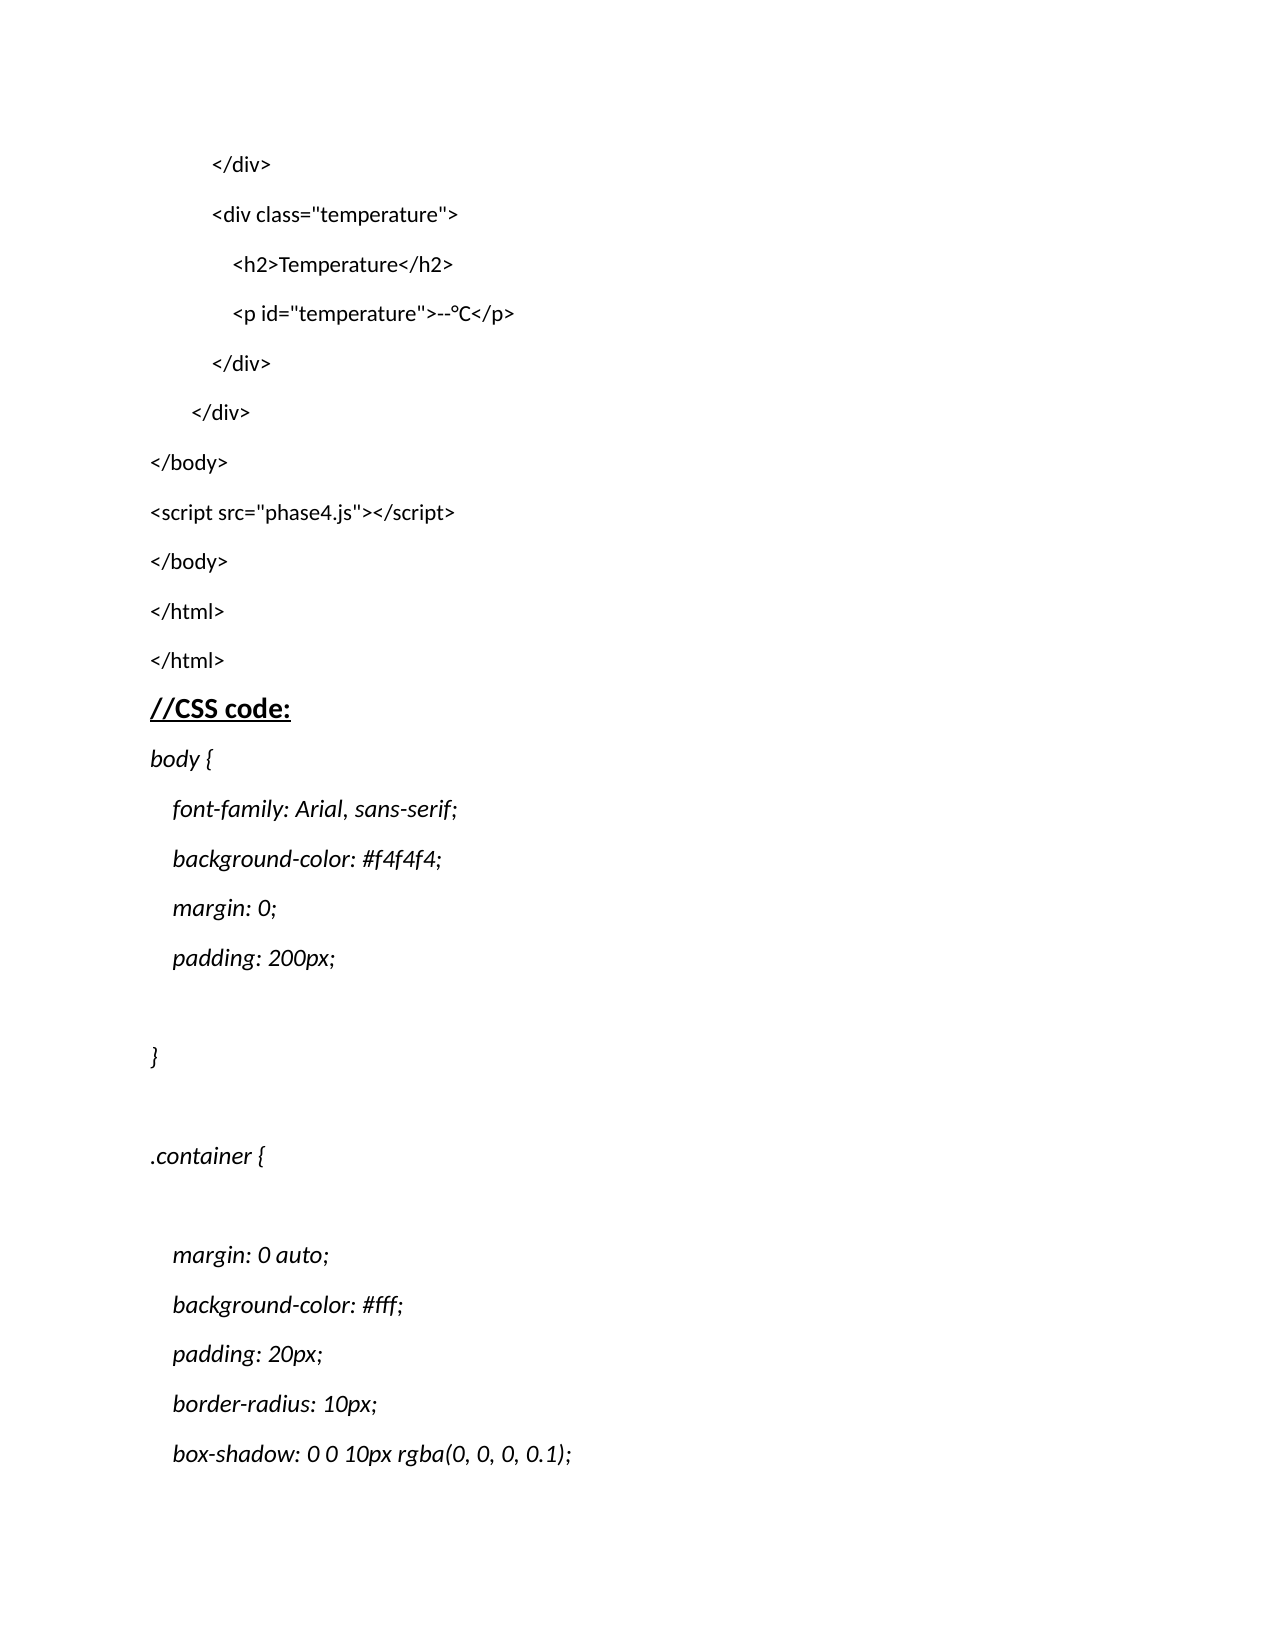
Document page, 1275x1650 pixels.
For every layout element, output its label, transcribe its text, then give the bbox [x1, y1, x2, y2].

text } [150, 1042, 1125, 1071]
text .container { [150, 1142, 1125, 1170]
text padding: 200px; [150, 943, 1125, 972]
text background-color: #fff; [150, 1290, 1125, 1319]
text body { [150, 745, 1125, 774]
text </html> [150, 646, 1125, 674]
text margin: 0; [150, 894, 1125, 922]
text padding: 20px; [150, 1340, 1125, 1369]
text </html> [150, 596, 1125, 625]
text <div class="temperature"> [150, 199, 1125, 228]
text border-radius: 10px; [150, 1389, 1125, 1418]
text </body> [150, 447, 1125, 476]
text <script src="phase4.js"></script> [150, 497, 1125, 526]
text </div> [150, 398, 1125, 427]
text margin: 0 auto; [150, 1241, 1125, 1269]
text box-shadow: 0 0 10px rgba(0, 0, 0, 0.1); [150, 1439, 1125, 1468]
text </div> [150, 348, 1125, 377]
text <p id="temperature">--°C</p> [150, 299, 1125, 327]
text </body> [150, 547, 1125, 575]
text </div> [150, 150, 1125, 179]
text font-family: Arial, sans-serif; [150, 794, 1125, 823]
text //CSS code: [150, 695, 1125, 724]
text background-color: #f4f4f4; [150, 844, 1125, 873]
text <h2>Temperature</h2> [150, 249, 1125, 278]
